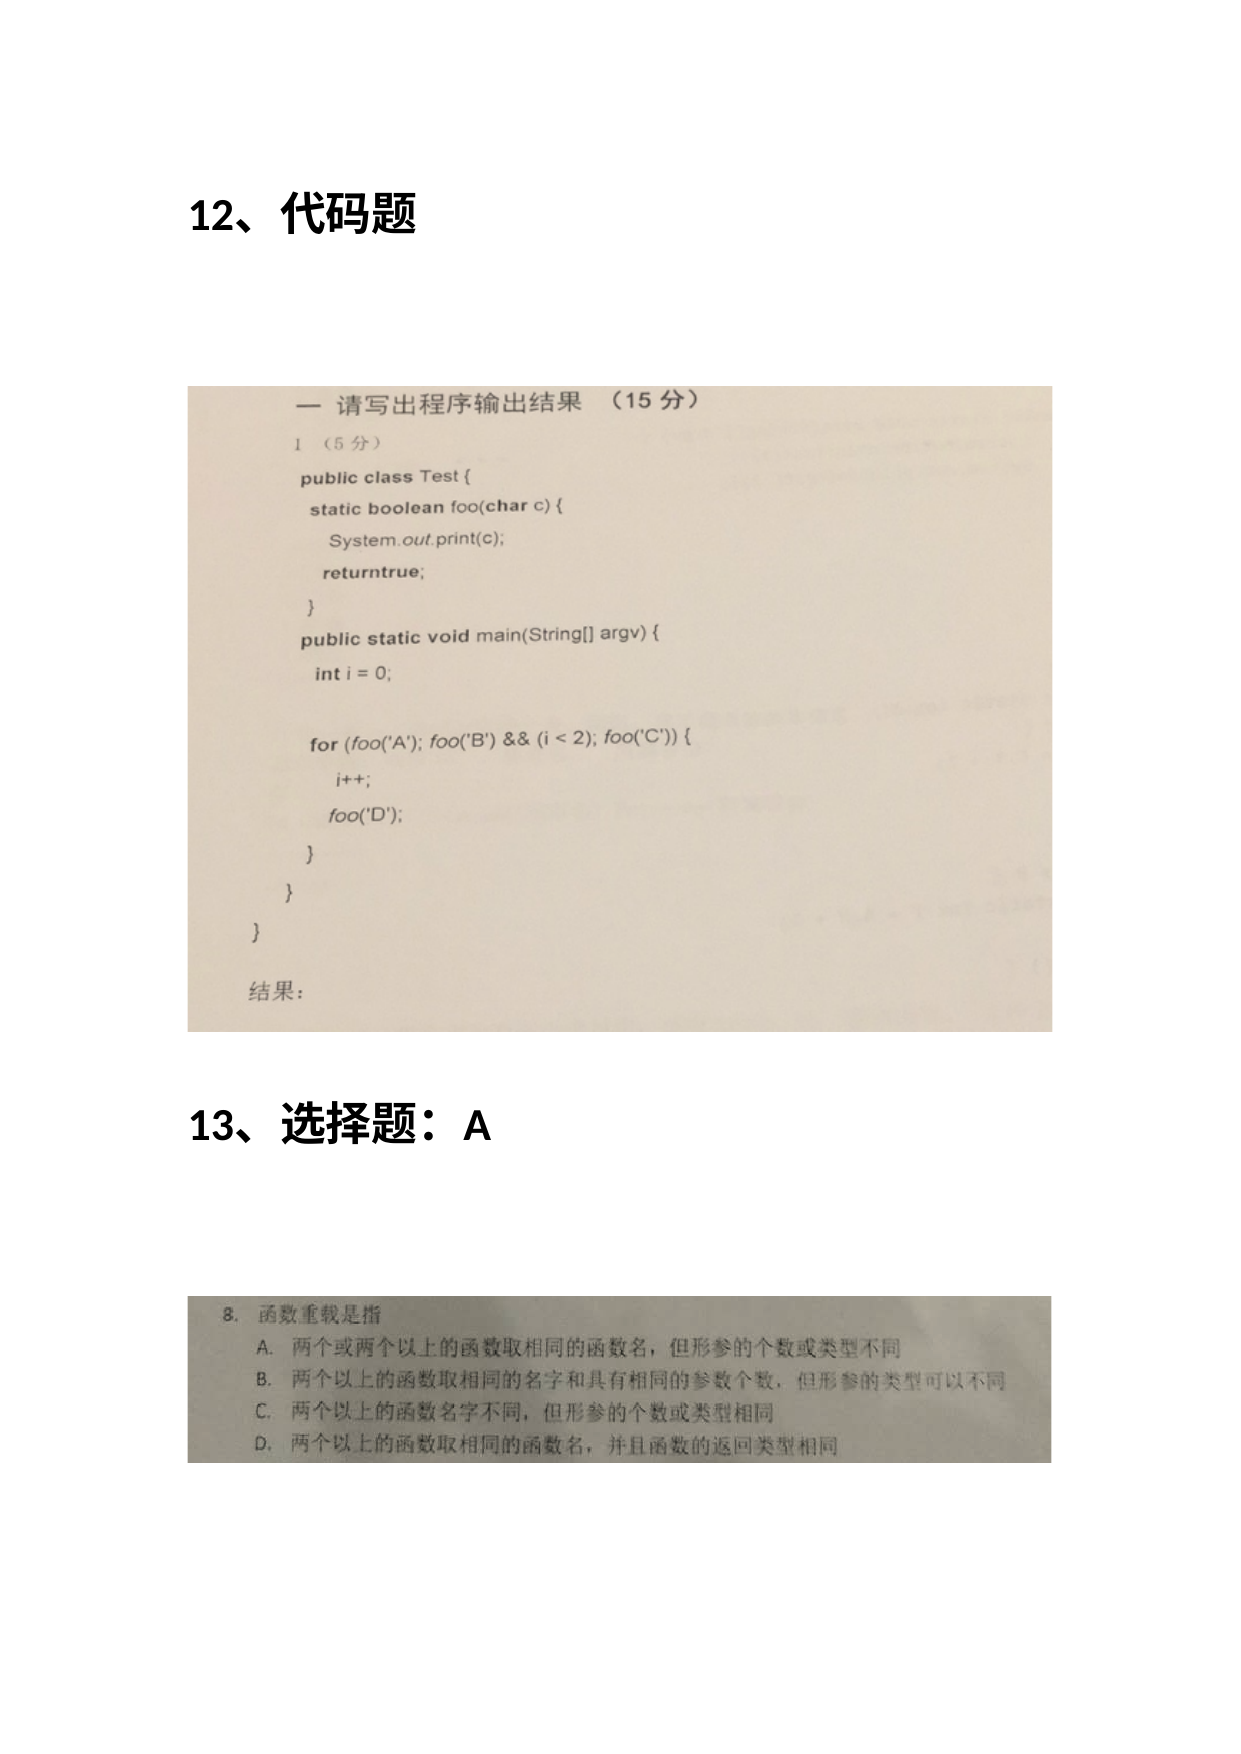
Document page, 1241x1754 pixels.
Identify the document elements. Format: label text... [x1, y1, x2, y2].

subtitle 13、选择题：A [187, 1072, 1053, 1169]
subtitle 12、代码题 [187, 162, 1053, 259]
picture [187, 1296, 1052, 1463]
picture [187, 386, 1053, 1032]
